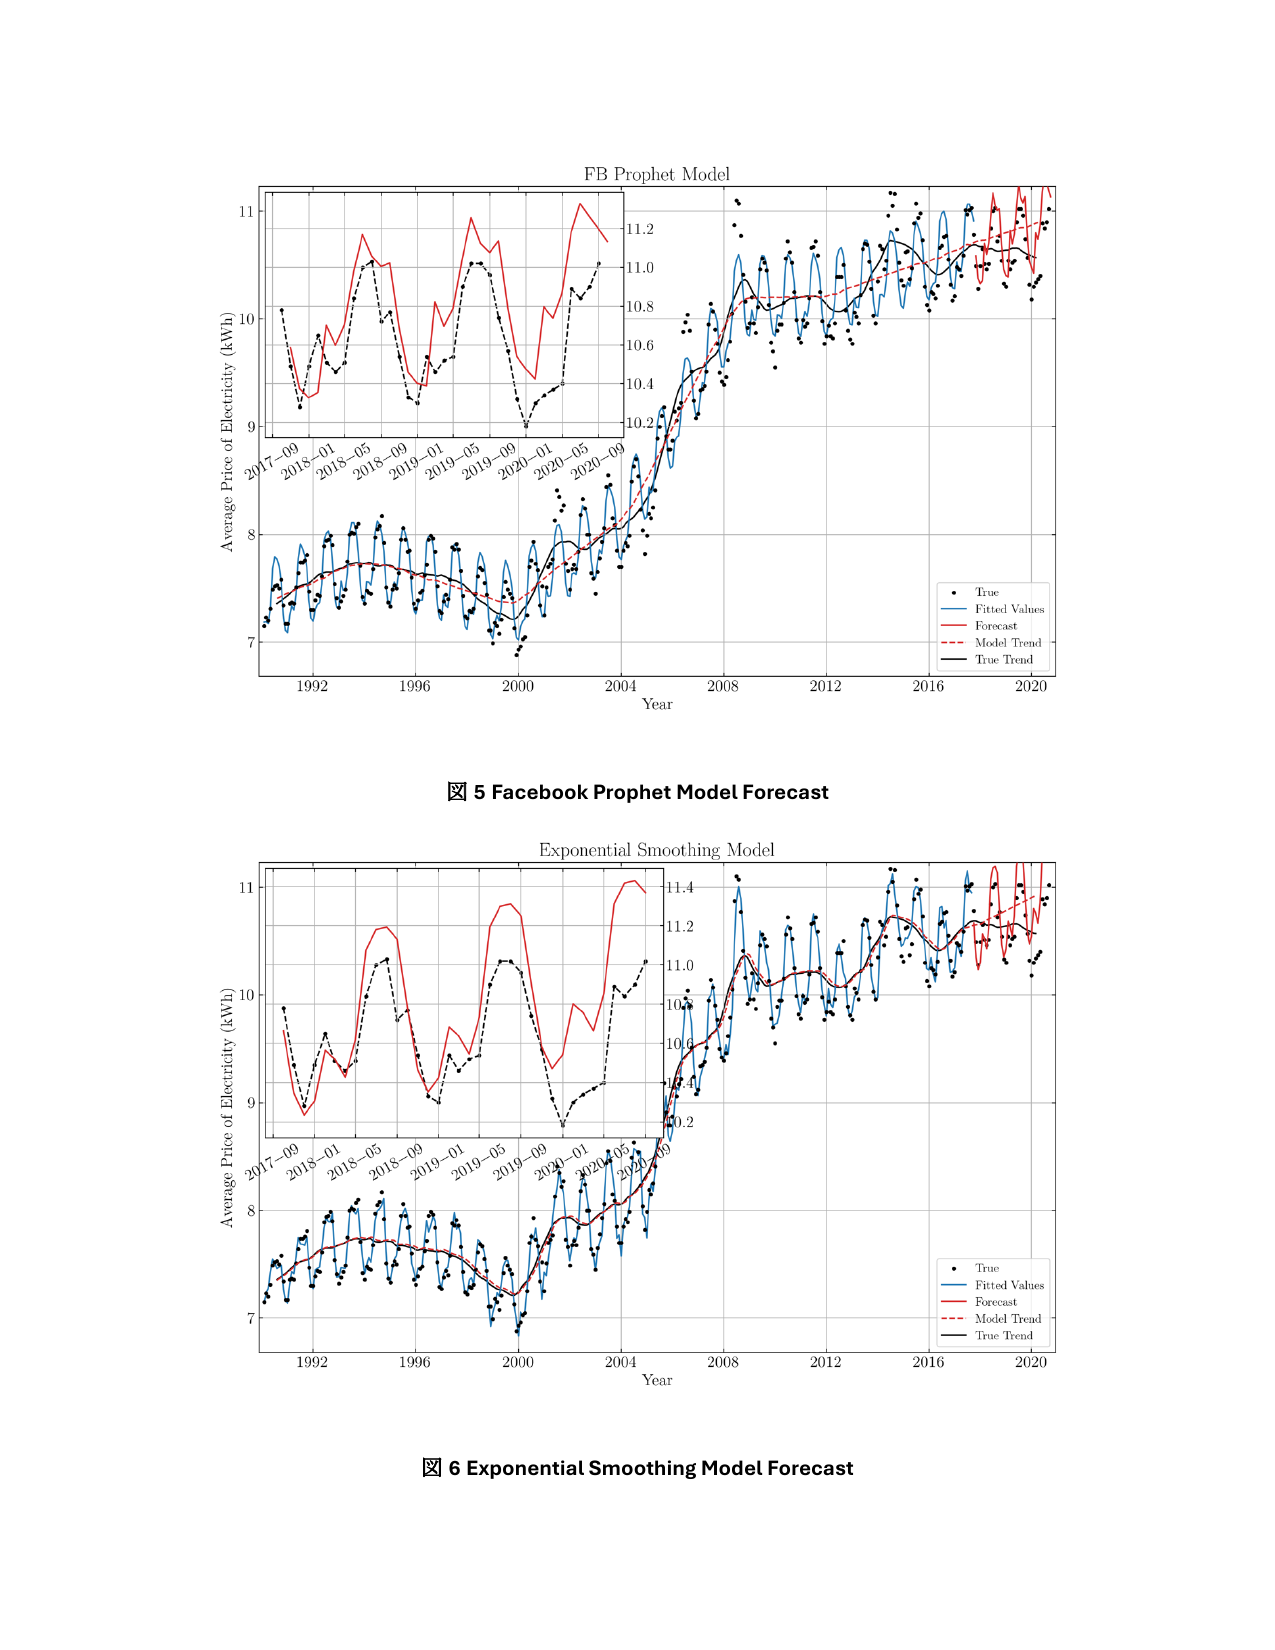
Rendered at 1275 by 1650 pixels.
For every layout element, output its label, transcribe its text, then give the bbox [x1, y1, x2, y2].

text 図 6 Exponential Smoothing Model Forecast [150, 1445, 1125, 1482]
picture [202, 150, 1073, 730]
text 図 5 Facebook Prophet Model Forecast [150, 769, 1125, 806]
picture [202, 825, 1073, 1406]
